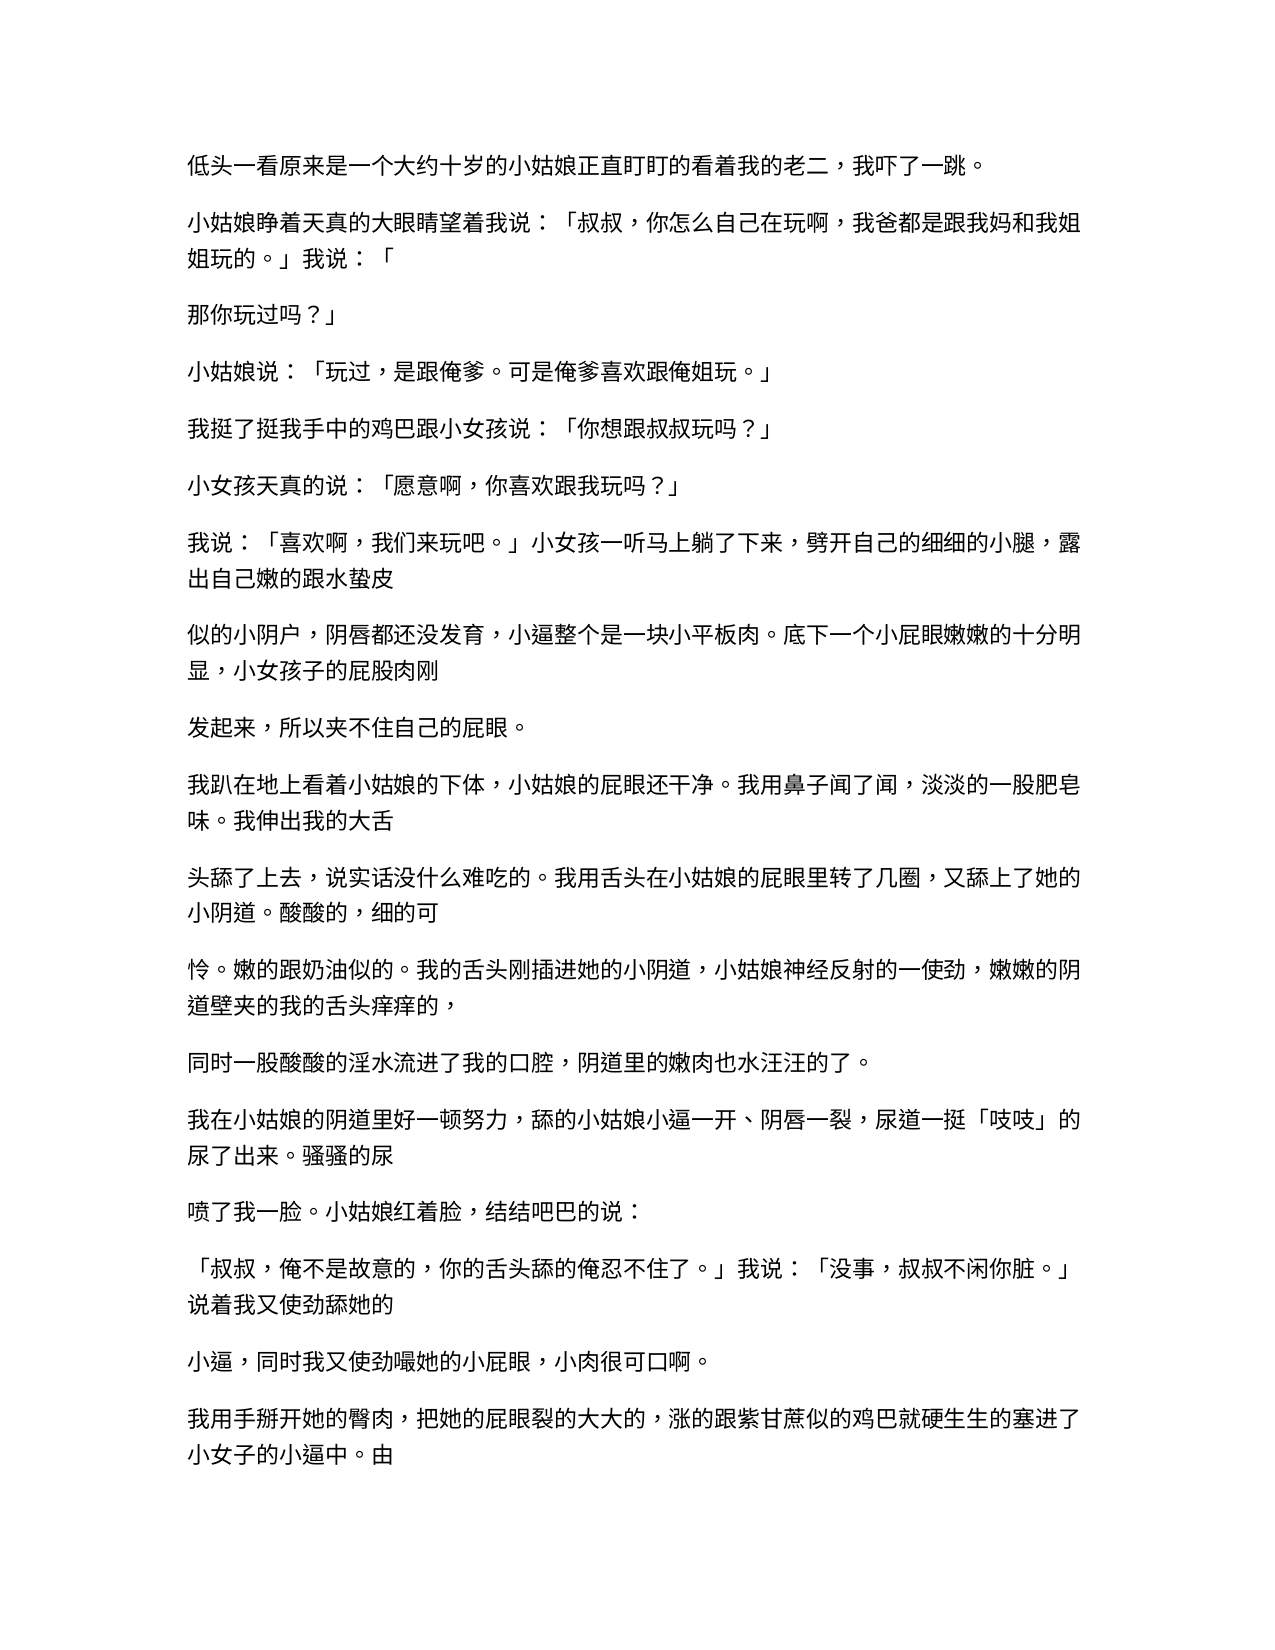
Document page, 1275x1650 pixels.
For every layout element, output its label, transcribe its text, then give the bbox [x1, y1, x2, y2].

text 小逼，同时我又使劲嘬她的小屁眼，小肉很可口啊。 [187, 1346, 1087, 1377]
text 我挺了挺我手中的鸡巴跟小女孩说：「你想跟叔叔玩吗？」 [187, 413, 1087, 444]
text 「叔叔，俺不是故意的，你的舌头舔的俺忍不住了。」我说：「没事，叔叔不闲你脏。」说着我又使劲舔她的 [187, 1253, 1087, 1320]
text 喷了我一脸。小姑娘红着脸，结结吧巴的说： [187, 1196, 1087, 1228]
text 发起来，所以夹不住自己的屁眼。 [187, 712, 1087, 743]
text 低头一看原来是一个大约十岁的小姑娘正直盯盯的看着我的老二，我吓了一跳。 [187, 150, 1087, 181]
text 我说：「喜欢啊，我们来玩吧。」小女孩一听马上躺了下来，劈开自己的细细的小腿，露出自己嫩的跟水蛰皮 [187, 527, 1087, 594]
text 我趴在地上看着小姑娘的下体，小姑娘的屁眼还干净。我用鼻子闻了闻，淡淡的一股肥皂味。我伸出我的大舌 [187, 769, 1087, 836]
text 似的小阴户，阴唇都还没发育，小逼整个是一块小平板肉。底下一个小屁眼嫩嫩的十分明显，小女孩子的屁股肉刚 [187, 619, 1087, 686]
text 头舔了上去，说实话没什么难吃的。我用舌头在小姑娘的屁眼里转了几圈，又舔上了她的小阴道。酸酸的，细的可 [187, 861, 1087, 929]
text 我用手掰开她的臀肉，把她的屁眼裂的大大的，涨的跟紫甘蔗似的鸡巴就硬生生的塞进了小女子的小逼中。由 [187, 1403, 1087, 1470]
text 小姑娘说：「玩过，是跟俺爹。可是俺爹喜欢跟俺姐玩。」 [187, 356, 1087, 387]
text 小姑娘睁着天真的大眼睛望着我说：「叔叔，你怎么自己在玩啊，我爸都是跟我妈和我姐姐玩的。」我说：「 [187, 207, 1087, 274]
text 怜。嫩的跟奶油似的。我的舌头刚插进她的小阴道，小姑娘神经反射的一使劲，嫩嫩的阴道壁夹的我的舌头痒痒的， [187, 954, 1087, 1021]
text 我在小姑娘的阴道里好一顿努力，舔的小姑娘小逼一开、阴唇一裂，尿道一挺「吱吱」的尿了出来。骚骚的尿 [187, 1104, 1087, 1171]
text 小女孩天真的说：「愿意啊，你喜欢跟我玩吗？」 [187, 470, 1087, 501]
text 同时一股酸酸的淫水流进了我的口腔，阴道里的嫩肉也水汪汪的了。 [187, 1047, 1087, 1078]
text 那你玩过吗？」 [187, 299, 1087, 331]
